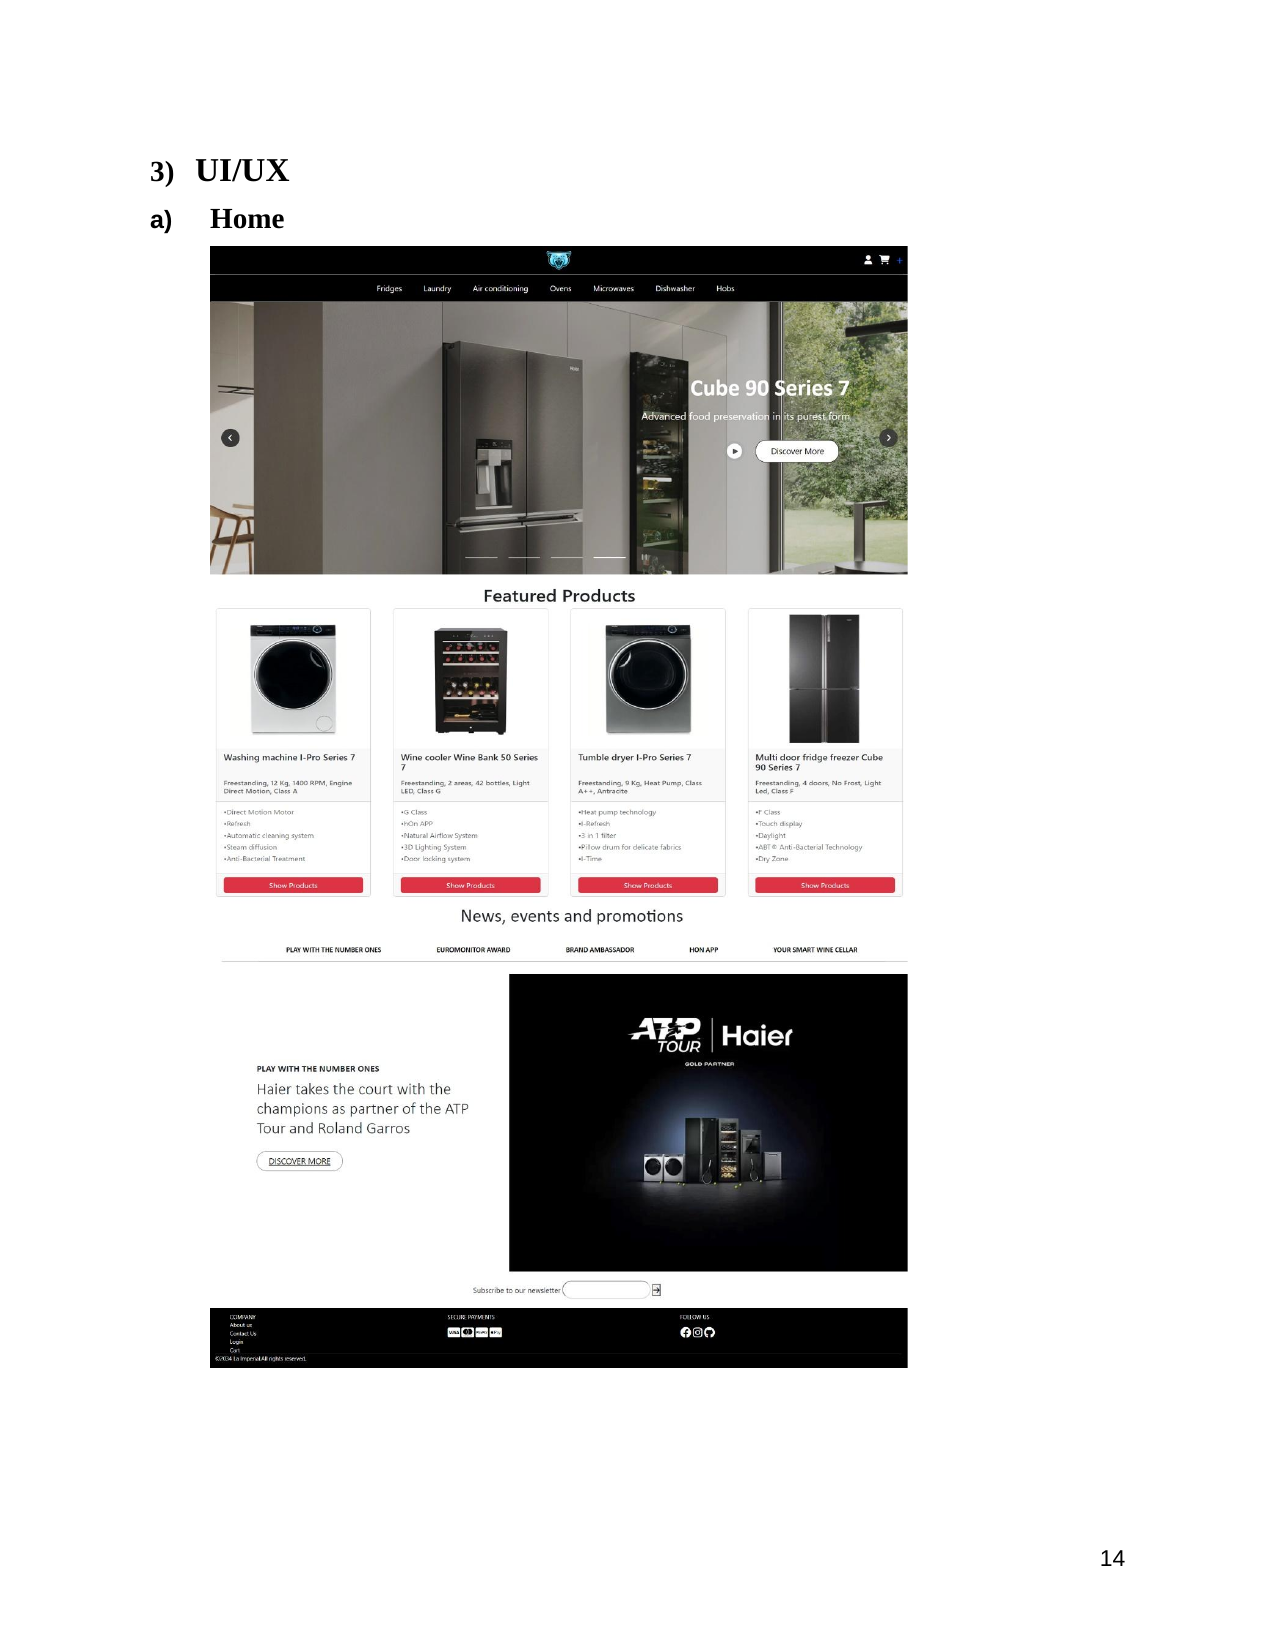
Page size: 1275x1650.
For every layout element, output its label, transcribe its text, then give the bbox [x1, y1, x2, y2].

picture [210, 246, 908, 1368]
subtitle UI/UX [150, 150, 1125, 188]
subtitle Home [150, 201, 1125, 234]
